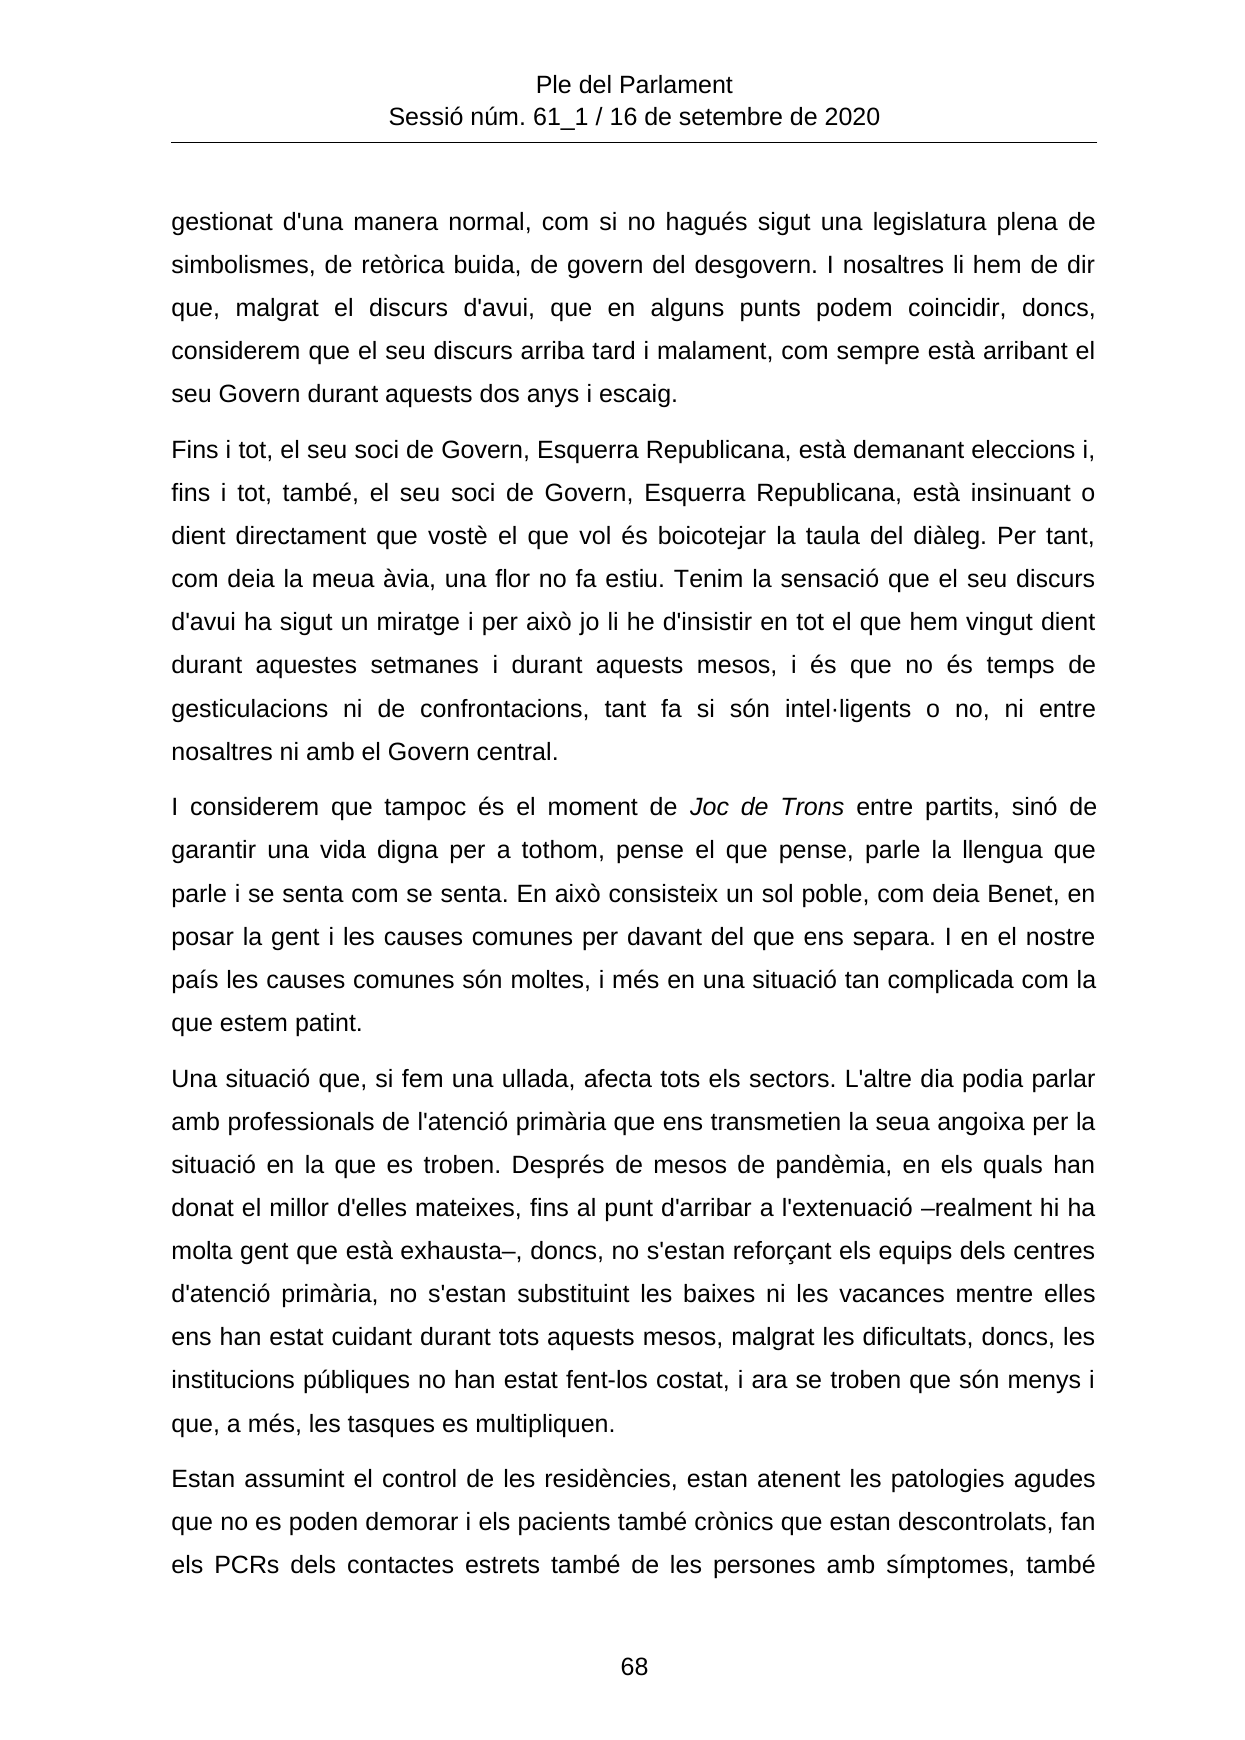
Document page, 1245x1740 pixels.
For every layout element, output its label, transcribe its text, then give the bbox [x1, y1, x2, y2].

text I considerem que tampoc és el moment de Joc de Trons entre partits, sinó de garantir una vida digna per a tothom, pense el que pense, parle la llengua que parle i se senta com se senta. En això consisteix un sol poble, com deia Benet, en posar la gent i les causes comunes per davant del que ens separa. I en el nostre país les causes comunes són moltes, i més en una situació tan complicada com la que estem patint. [171, 792, 1097, 1037]
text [171, 207, 1097, 408]
text Una situació que, si fem una ullada, afecta tots els sectors. L'altre dia podia parlar amb professionals de l'atenció primària que ens transmetien la seua angoixa per la situació en la que es troben. Després de mesos de pandèmia, en els quals han donat el millor d'elles mateixes, fins al punt d'arribar a l'extenuació –realment hi ha molta gent que està exhausta–, doncs, no s'estan reforçant els equips dels centres d'atenció primària, no s'estan substituint les baixes ni les vacances mentre elles ens han estat cuidant durant tots aquests mesos, malgrat les dificultats, doncs, les institucions públiques no han estat fent-los costat, i ara se troben que són menys i que, a més, les tasques es multipliquen. [171, 1064, 1097, 1437]
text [171, 1464, 1097, 1579]
text Fins i tot, el seu soci de Govern, Esquerra Republicana, està demanant eleccions i, fins i tot, també, el seu soci de Govern, Esquerra Republicana, està insinuant o dient directament que vostè el que vol és boicotejar la taula del diàleg. Per tant, com deia la meua àvia, una flor no fa estiu. Tenim la sensació que el seu discurs d'avui ha sigut un miratge i per això jo li he d'insistir en tot el que hem vingut dient durant aquestes setmanes i durant aquests mesos, i és que no és temps de gesticulacions ni de confrontacions, tant fa si són intel·ligents o no, ni entre nosaltres ni amb el Govern central. [171, 435, 1097, 766]
